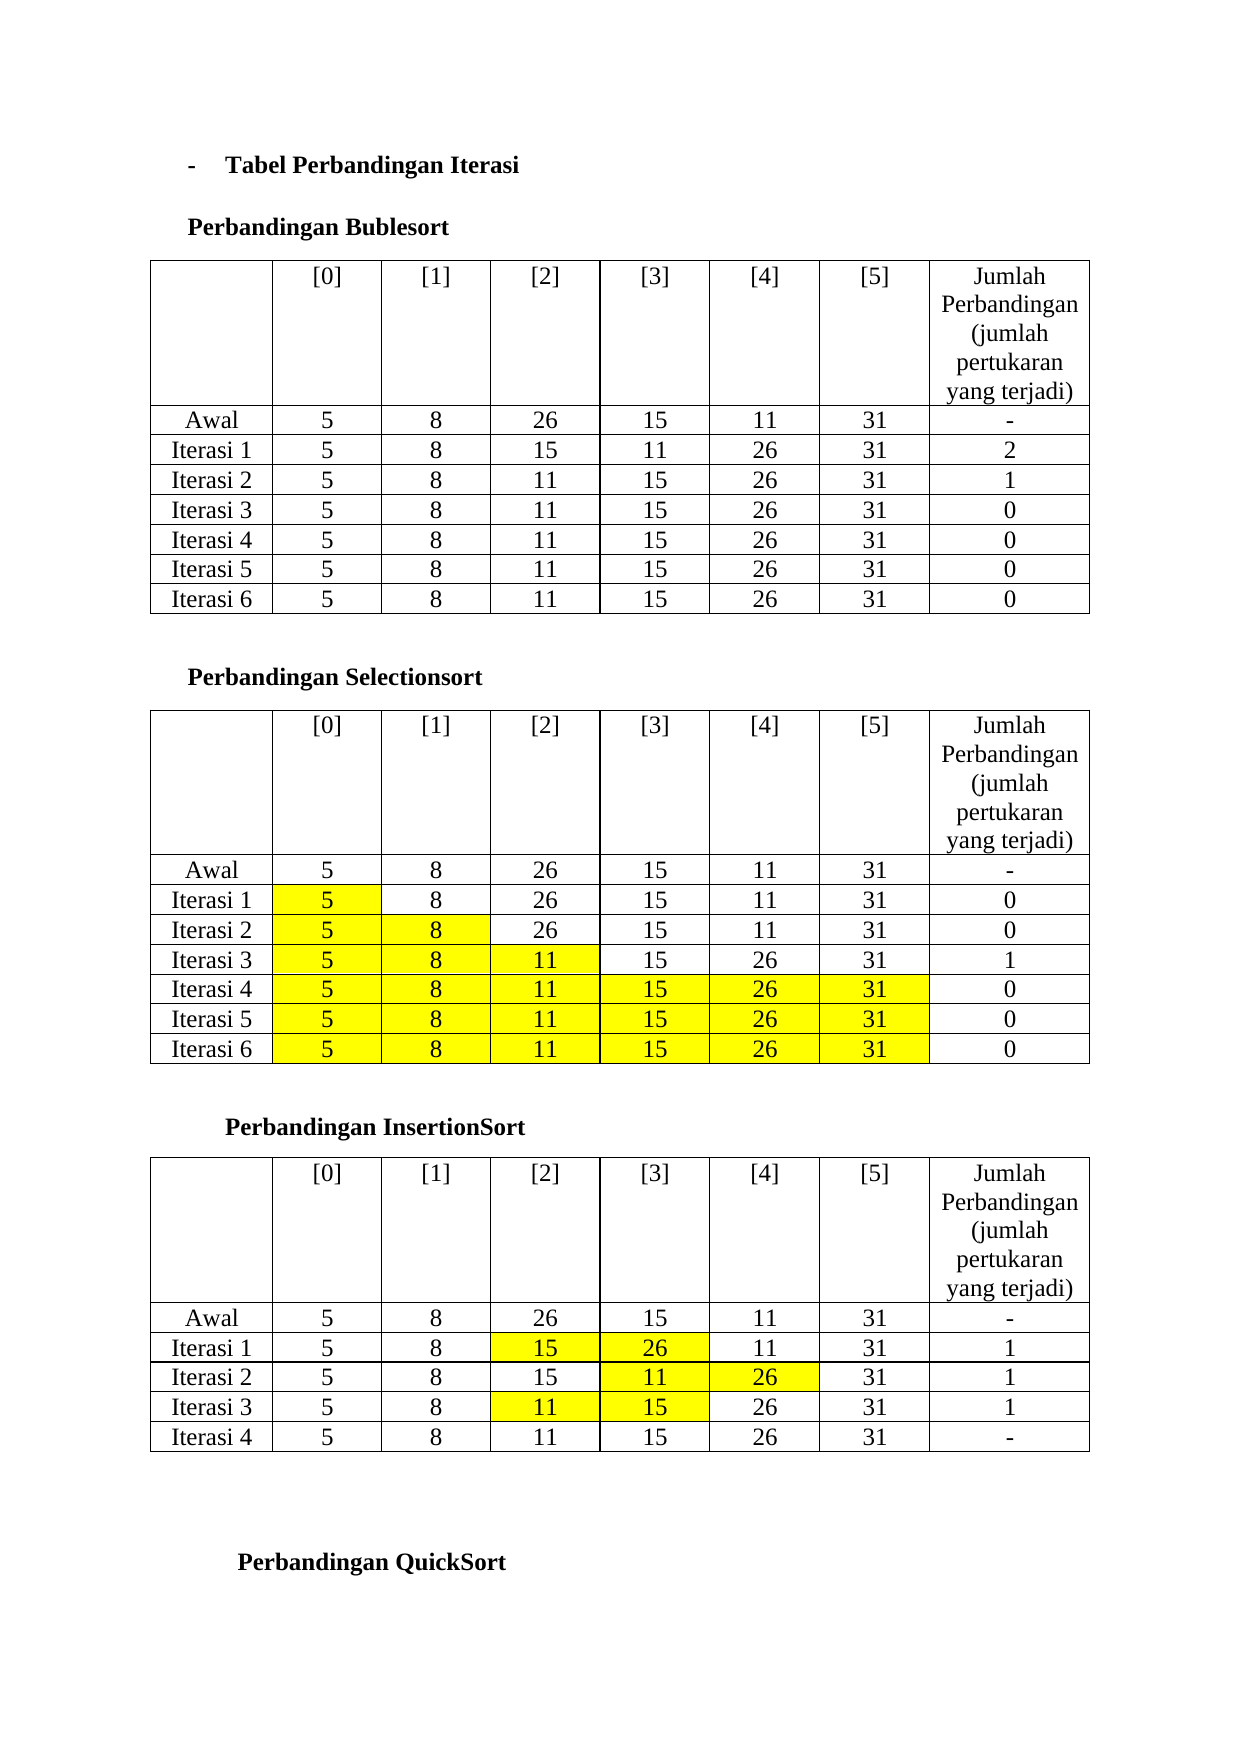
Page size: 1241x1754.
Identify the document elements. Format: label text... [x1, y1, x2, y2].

table_cell 8 [382, 1363, 490, 1391]
table_cell 26 [710, 975, 819, 1003]
table_header [0] [273, 711, 381, 854]
table_header [5] [820, 1158, 929, 1302]
table_cell Iterasi 3 [151, 1392, 272, 1421]
table_cell 8 [382, 1034, 490, 1063]
table_cell 26 [710, 1422, 819, 1451]
table_cell 5 [273, 435, 381, 464]
table_cell 1 [930, 1392, 1089, 1421]
table_header [0] [273, 1158, 381, 1302]
table_cell Iterasi 5 [151, 1004, 272, 1033]
table_cell Iterasi 4 [151, 525, 272, 553]
table_cell 8 [382, 1333, 490, 1361]
table_cell - [930, 406, 1089, 434]
table_cell 11 [491, 1004, 599, 1033]
table_cell 1 [930, 945, 1089, 973]
table_cell 0 [930, 975, 1089, 1003]
table_cell 11 [491, 495, 599, 524]
table_cell 8 [382, 495, 490, 524]
table_cell 11 [491, 465, 599, 494]
table_cell 0 [930, 1004, 1089, 1033]
table_header [5] [820, 261, 929, 404]
table_header [151, 711, 272, 854]
table_cell Iterasi 2 [151, 1363, 272, 1391]
table_cell Iterasi 2 [151, 465, 272, 494]
table_header [1] [382, 1158, 490, 1302]
table_cell 8 [382, 945, 490, 973]
table_header [1] [382, 261, 490, 404]
table_cell 31 [820, 1303, 929, 1332]
table_header [1] [382, 711, 490, 854]
table_cell 11 [491, 945, 599, 973]
table_cell Awal [151, 406, 272, 434]
table_cell 0 [930, 584, 1089, 613]
table_cell 5 [273, 406, 381, 434]
table_cell Iterasi 5 [151, 555, 272, 583]
table_cell Awal [151, 1303, 272, 1332]
table_cell 5 [273, 915, 381, 944]
table_cell 26 [491, 855, 599, 884]
table_cell 15 [601, 1303, 709, 1332]
table_cell 0 [930, 555, 1089, 583]
table_header [4] [710, 1158, 819, 1302]
table_cell 31 [820, 1363, 929, 1391]
table_cell 26 [710, 584, 819, 613]
table_cell 15 [491, 1333, 599, 1361]
table_cell 26 [710, 555, 819, 583]
table_cell 15 [491, 435, 599, 464]
table_cell 15 [601, 495, 709, 524]
table_cell Iterasi 4 [151, 975, 272, 1003]
table_cell 31 [820, 855, 929, 884]
table_cell 31 [820, 945, 929, 973]
table_header Jumlah Perbandingan (jumlah pertukaran yang terjadi) [930, 711, 1089, 854]
table_cell 31 [820, 555, 929, 583]
table_cell 11 [601, 435, 709, 464]
table_cell 31 [820, 975, 929, 1003]
table_cell 26 [710, 1363, 819, 1391]
table_cell 26 [710, 525, 819, 553]
table_cell Iterasi 6 [151, 1034, 272, 1063]
table_cell 8 [382, 525, 490, 553]
table_cell 11 [710, 1303, 819, 1332]
table_cell 8 [382, 435, 490, 464]
table_cell 5 [273, 1392, 381, 1421]
table_cell 31 [820, 406, 929, 434]
table_cell 15 [601, 885, 709, 914]
table_cell 15 [601, 1422, 709, 1451]
table_cell 11 [710, 915, 819, 944]
table_cell 0 [930, 495, 1089, 524]
table_cell 8 [382, 1392, 490, 1421]
table_cell 26 [710, 495, 819, 524]
table_header [4] [710, 711, 819, 854]
table_header [2] [491, 261, 599, 404]
table_cell 26 [710, 435, 819, 464]
table_header [151, 1158, 272, 1302]
table_cell - [930, 1422, 1089, 1451]
table_cell Iterasi 6 [151, 584, 272, 613]
table_cell Iterasi 3 [151, 945, 272, 973]
table_cell 8 [382, 406, 490, 434]
list Perbandingan Selectionsort [187, 662, 1090, 691]
table_cell 8 [382, 855, 490, 884]
table_cell 5 [273, 1422, 381, 1451]
table_cell 15 [601, 465, 709, 494]
table_header [3] [601, 711, 709, 854]
table_cell 31 [820, 1422, 929, 1451]
table_header Jumlah Perbandingan (jumlah pertukaran yang terjadi) [930, 261, 1089, 404]
table_cell 11 [491, 525, 599, 553]
table_cell 8 [382, 584, 490, 613]
list Perbandingan QuickSort [237, 1547, 1090, 1576]
table_cell - [930, 855, 1089, 884]
table_cell Iterasi 1 [151, 435, 272, 464]
table_cell 31 [820, 435, 929, 464]
table_cell 8 [382, 1303, 490, 1332]
table_cell 11 [491, 1034, 599, 1063]
table_cell 15 [601, 945, 709, 973]
table_cell 8 [382, 465, 490, 494]
table_cell 5 [273, 555, 381, 583]
list Perbandingan Bublesort [187, 212, 1090, 241]
table_header [3] [601, 1158, 709, 1302]
table_cell Iterasi 2 [151, 915, 272, 944]
table_cell 5 [273, 945, 381, 973]
table_cell 26 [601, 1333, 709, 1361]
table_cell 15 [601, 1034, 709, 1063]
table_cell 8 [382, 1004, 490, 1033]
table_cell 31 [820, 915, 929, 944]
table_cell 26 [710, 1392, 819, 1421]
table_cell 8 [382, 975, 490, 1003]
table_cell 1 [930, 1333, 1089, 1361]
table_cell 31 [820, 1034, 929, 1063]
table_header [0] [273, 261, 381, 404]
table_cell 15 [601, 855, 709, 884]
table_cell 5 [273, 1004, 381, 1033]
table_cell 31 [820, 495, 929, 524]
table_cell 5 [273, 1303, 381, 1332]
table_cell 5 [273, 495, 381, 524]
table_cell 5 [273, 1363, 381, 1391]
table_cell 26 [710, 1034, 819, 1063]
table_cell - [930, 1303, 1089, 1332]
table_cell 11 [491, 1392, 599, 1421]
text Perbandingan InsertionSort [150, 1112, 1090, 1140]
table_cell 26 [491, 915, 599, 944]
table_cell 8 [382, 1422, 490, 1451]
table_cell Awal [151, 855, 272, 884]
table_cell 0 [930, 525, 1089, 553]
table_cell 15 [601, 1392, 709, 1421]
table_cell 15 [601, 915, 709, 944]
table_header Jumlah Perbandingan (jumlah pertukaran yang terjadi) [930, 1158, 1089, 1302]
table_cell 31 [820, 1333, 929, 1361]
table_cell 5 [273, 525, 381, 553]
table_cell 26 [491, 885, 599, 914]
table_cell 31 [820, 465, 929, 494]
table_cell 0 [930, 915, 1089, 944]
table_cell 11 [710, 885, 819, 914]
table_cell 0 [930, 1034, 1089, 1063]
table_cell 2 [930, 435, 1089, 464]
table_cell 15 [491, 1363, 599, 1391]
table_cell 26 [710, 945, 819, 973]
table_cell 26 [710, 465, 819, 494]
table_cell 8 [382, 915, 490, 944]
table_cell 11 [491, 975, 599, 1003]
table_cell 5 [273, 584, 381, 613]
table_cell 11 [491, 555, 599, 583]
table_header [4] [710, 261, 819, 404]
table_cell 31 [820, 584, 929, 613]
table_cell 31 [820, 885, 929, 914]
table_cell Iterasi 1 [151, 885, 272, 914]
table_cell 26 [710, 1004, 819, 1033]
table_cell 1 [930, 465, 1089, 494]
table_cell 5 [273, 855, 381, 884]
table_header [2] [491, 711, 599, 854]
table_cell 11 [491, 1422, 599, 1451]
list Tabel Perbandingan Iterasi [187, 150, 1090, 179]
table_cell 11 [710, 855, 819, 884]
table_cell 15 [601, 1004, 709, 1033]
table_cell 1 [930, 1363, 1089, 1391]
table_header [151, 261, 272, 404]
table_cell 31 [820, 525, 929, 553]
table_cell 11 [710, 1333, 819, 1361]
table_cell 5 [273, 465, 381, 494]
table_cell 5 [273, 975, 381, 1003]
table_cell 15 [601, 525, 709, 553]
table_cell 5 [273, 1333, 381, 1361]
table_cell 31 [820, 1004, 929, 1033]
table_cell 15 [601, 555, 709, 583]
table_cell 11 [491, 584, 599, 613]
table_cell 15 [601, 584, 709, 613]
table_header [5] [820, 711, 929, 854]
table_cell 11 [601, 1363, 709, 1391]
table_cell Iterasi 1 [151, 1333, 272, 1361]
table_cell 26 [491, 1303, 599, 1332]
table_cell 31 [820, 1392, 929, 1421]
table_cell Iterasi 4 [151, 1422, 272, 1451]
table_header [3] [601, 261, 709, 404]
table_cell 15 [601, 975, 709, 1003]
table_header [2] [491, 1158, 599, 1302]
table_cell 5 [273, 1034, 381, 1063]
table_cell Iterasi 3 [151, 495, 272, 524]
table_cell 8 [382, 555, 490, 583]
table_cell 15 [601, 406, 709, 434]
table_cell 8 [382, 885, 490, 914]
table_cell 5 [273, 885, 381, 914]
table_cell 11 [710, 406, 819, 434]
table_cell 0 [930, 885, 1089, 914]
table_cell 26 [491, 406, 599, 434]
